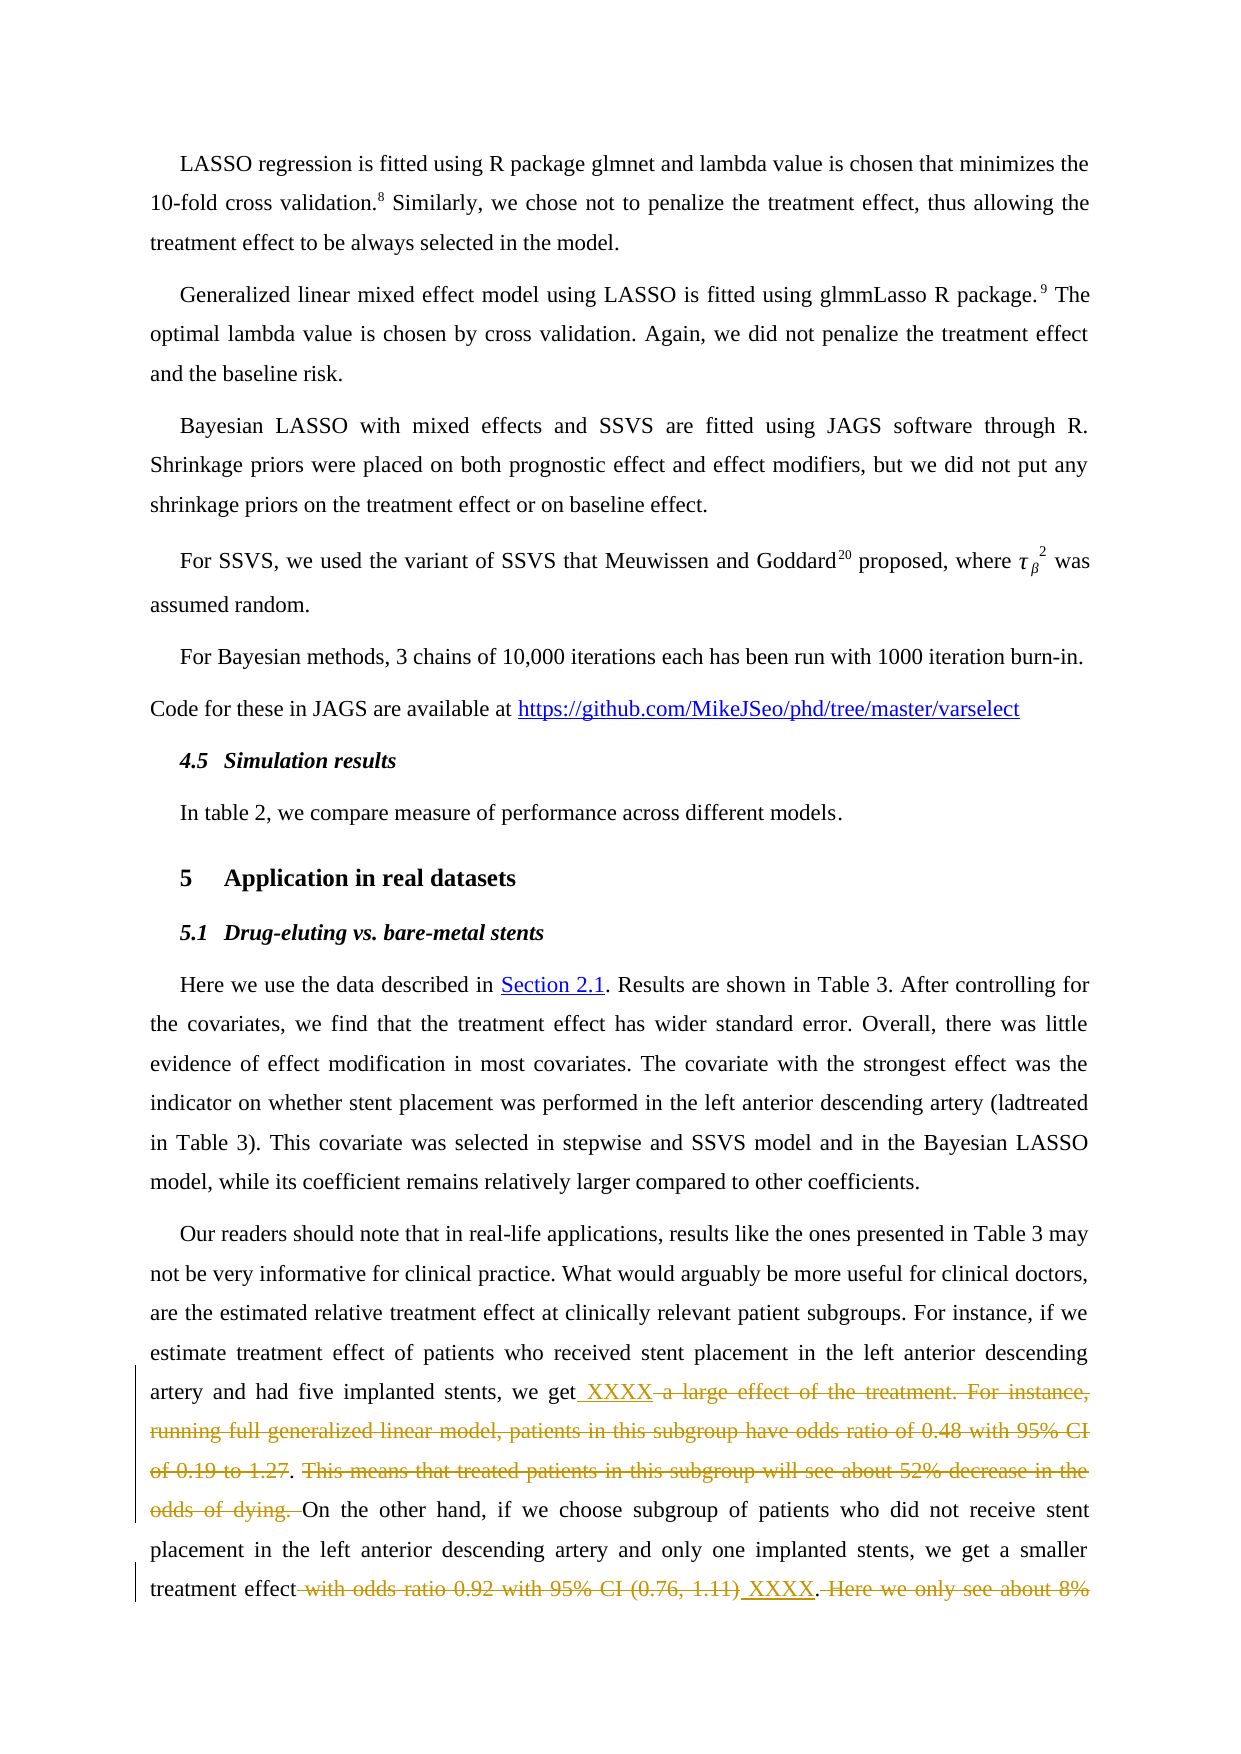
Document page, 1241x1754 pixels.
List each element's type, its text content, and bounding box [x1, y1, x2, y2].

subtitle Drug-eluting vs. bare-metal stents [150, 919, 1090, 945]
text For Bayesian methods, 3 chains of 10,000 iterations each has been run with 1000 iteration burn-in. [150, 643, 1090, 669]
subtitle Application in real datasets [150, 863, 1090, 892]
subtitle Simulation results [150, 747, 1090, 773]
text Code for these in JAGS are available at https://github.com/MikeJSeo/phd/tree/master/varselect [150, 695, 1090, 721]
text In table 2, we compare measure of performance across different models. [150, 799, 1090, 825]
text LASSO regression is fitted using R package glmnet and lambda value is chosen that minimizes the 10-fold cross validation.8 Similarly, we chose not to penalize the treatment effect, thus allowing the treatment effect to be always selected in the model. [150, 150, 1090, 255]
text Here we use the data described in Section 2.1. Results are shown in Table 3. After controlling for the covariates, we find that the treatment effect has wider standard error. Overall, there was little evidence of effect modification in most covariates. The covariate with the strongest effect was the indicator on whether stent placement was performed in the left anterior descending artery (ladtreated in Table 3). This covariate was selected in stepwise and SSVS model and in the Bayesian LASSO model, while its coefficient remains relatively larger compared to other coefficients. [150, 971, 1090, 1194]
text Bayesian LASSO with mixed effects and SSVS are fitted using JAGS software through R. Shrinkage priors were placed on both prognostic effect and effect modifiers, but we did not put any shrinkage priors on the treatment effect or on baseline effect. [150, 412, 1090, 517]
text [150, 1433, 1090, 1602]
text Generalized linear mixed effect model using LASSO is fitted using glmmLasso R package.9 The optimal lambda value is chosen by cross validation. Again, we did not penalize the treatment effect and the baseline risk. [150, 281, 1090, 386]
text For SSVS, we used the variant of SSVS that Meuwissen and Goddard20 proposed, where was assumed random. [150, 543, 1090, 617]
